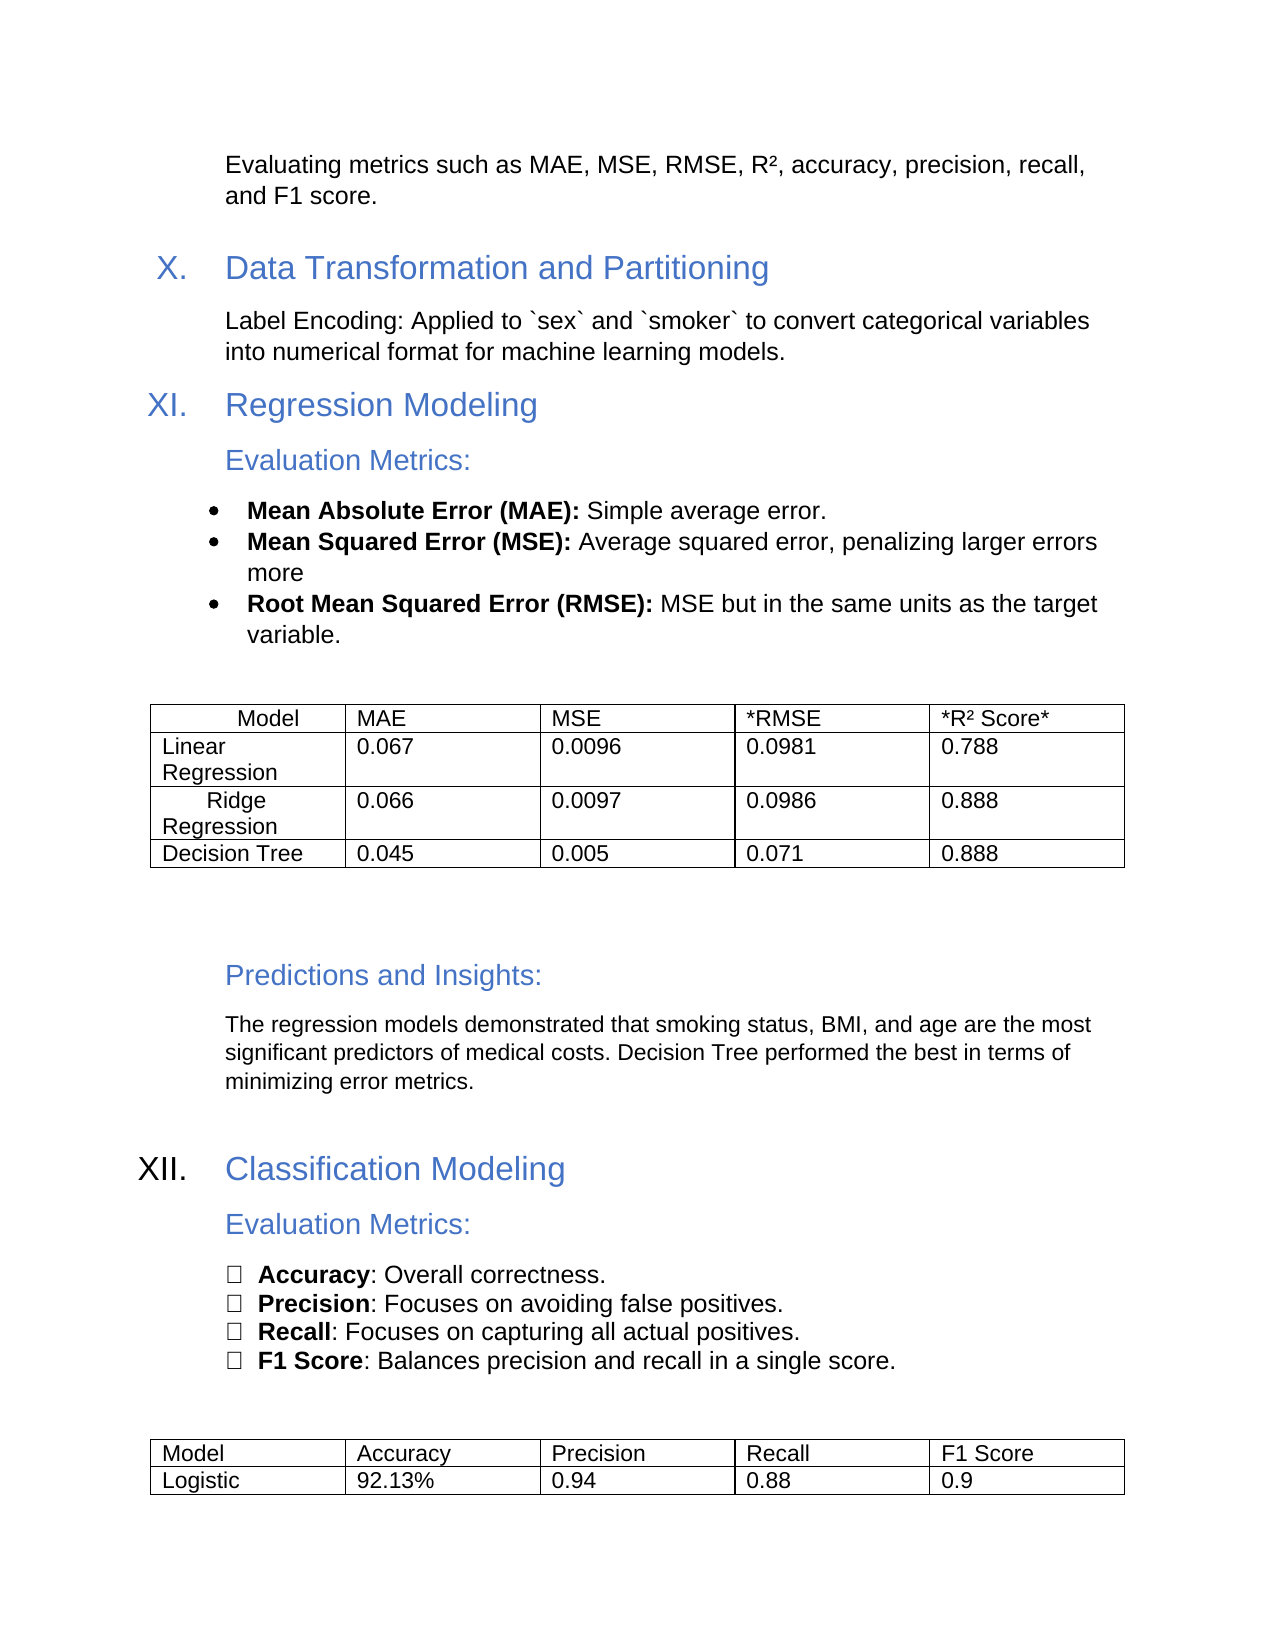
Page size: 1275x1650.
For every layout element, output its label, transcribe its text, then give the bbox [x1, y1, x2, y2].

table_cell 0.005 [541, 840, 734, 867]
list Data Transformation and Partitioning [187, 248, 1125, 287]
table_cell 0.888 [930, 787, 1124, 839]
table_header MAE [346, 705, 540, 732]
table_cell 0.066 [346, 787, 540, 839]
table_cell 0.94 [541, 1467, 734, 1494]
table_cell 0.0981 [736, 733, 929, 786]
table_header *RMSE [736, 705, 929, 732]
table_cell Linear Regression [151, 733, 345, 786]
table_header Recall [736, 1440, 929, 1466]
text  Recall: Focuses on capturing all actual positives. [150, 1317, 1125, 1346]
table_cell Ridge Regression [151, 787, 345, 839]
text  F1 Score: Balances precision and recall in a single score. [150, 1346, 1125, 1375]
table_cell 0.071 [736, 840, 929, 867]
table_header Precision [541, 1440, 734, 1466]
text The regression models demonstrated that smoking status, BMI, and age are the most significant predictors of medical costs. Decision Tree performed the best in terms of minimizing error metrics. [225, 1011, 1125, 1094]
list Mean Absolute Error (MAE): Simple average error. [209, 496, 1125, 525]
list Classification Modeling [187, 1149, 1125, 1187]
text  Precision: Focuses on avoiding false positives. [150, 1288, 1125, 1317]
table_header MSE [541, 705, 734, 732]
table_cell 0.0986 [736, 787, 929, 839]
list Mean Squared Error (MSE): Average squared error, penalizing larger errors more [209, 527, 1125, 587]
list Regression Modeling [187, 385, 1125, 423]
table_cell Decision Tree [151, 840, 345, 867]
text Evaluation Metrics: [150, 1207, 1125, 1241]
table_cell 0.788 [930, 733, 1124, 786]
text  Accuracy: Overall correctness. [150, 1260, 1125, 1288]
table_header F1 Score [930, 1440, 1124, 1466]
table_cell 0.045 [346, 840, 540, 867]
table_header *R² Score* [930, 705, 1124, 732]
table_cell 0.88 [736, 1467, 929, 1494]
table_header Model [151, 705, 345, 732]
table_cell 92.13% [346, 1467, 540, 1494]
list Evaluating metrics such as MAE, MSE, RMSE, R², accuracy, precision, recall, and F1 score. [225, 150, 1125, 210]
table_cell 0.888 [930, 840, 1124, 867]
text Evaluation Metrics: [150, 443, 1125, 477]
table_cell 0.9 [930, 1467, 1124, 1494]
text Label Encoding: Applied to `sex` and `smoker` to convert categorical variables into numerical format for machine learning models. [225, 306, 1125, 366]
table_cell 0.067 [346, 733, 540, 786]
table_cell 0.0096 [541, 733, 734, 786]
list Root Mean Squared Error (RMSE): MSE but in the same units as the target variable. [209, 589, 1125, 649]
table_header Accuracy [346, 1440, 540, 1466]
table_cell Logistic Regression [151, 1467, 345, 1494]
table_cell 0.0097 [541, 787, 734, 839]
table_header Model [151, 1440, 345, 1466]
text Predictions and Insights: [150, 958, 1125, 991]
